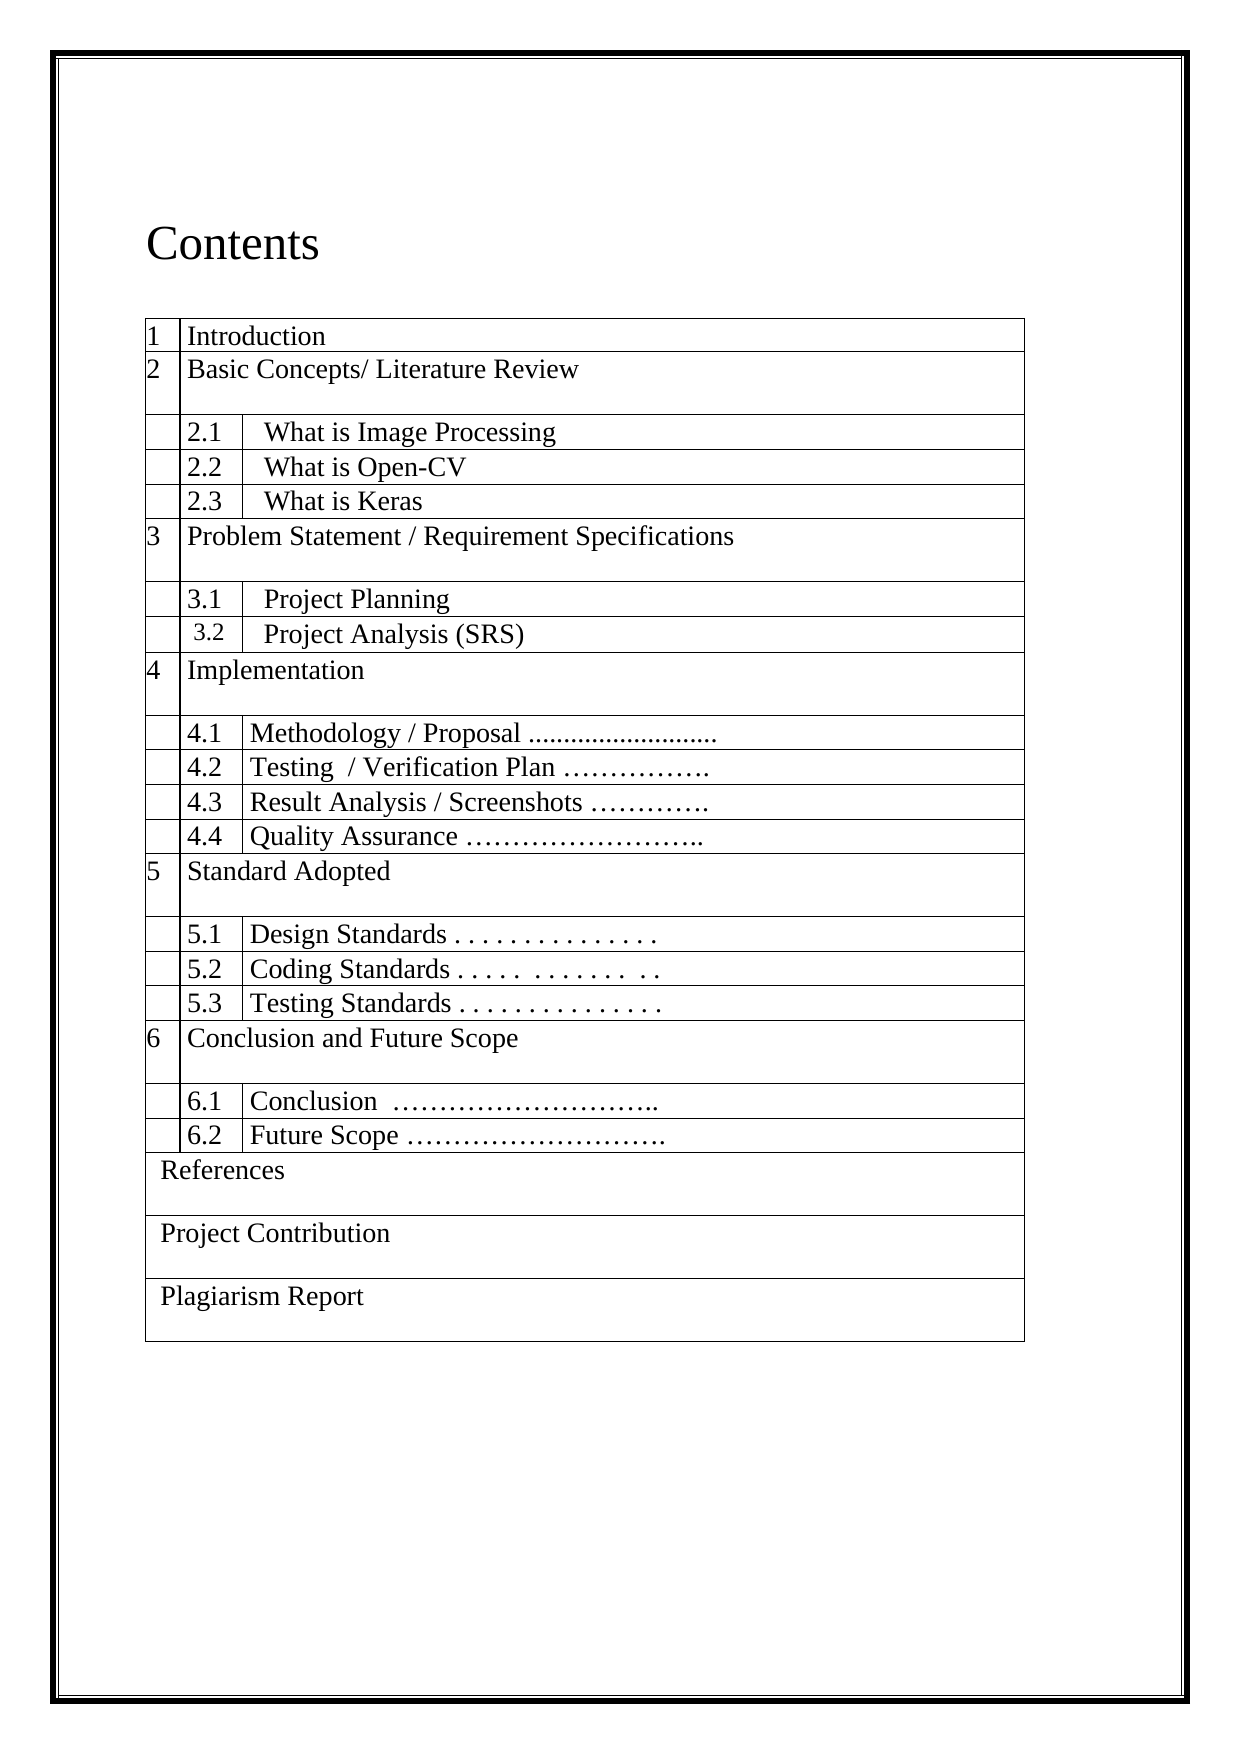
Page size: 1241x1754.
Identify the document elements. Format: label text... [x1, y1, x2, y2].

table_cell 2.2 [181, 450, 242, 483]
table_cell Problem Statement / Requirement Specifications [181, 519, 1024, 581]
table_cell Standard Adopted [181, 854, 1024, 916]
table_cell What is Keras [243, 485, 1024, 518]
table_cell Project Planning [243, 582, 1024, 616]
text Contents [146, 213, 1096, 270]
table_cell [146, 750, 179, 784]
table_cell 3 [146, 519, 179, 581]
table_cell 5 [146, 854, 179, 916]
table_cell [146, 617, 179, 652]
table_cell 3.2 [181, 617, 242, 652]
table_cell 4.3 [181, 785, 242, 818]
table_cell Design Standards . . . . . . . . . . . . . . . [243, 917, 1024, 951]
table_cell Conclusion and Future Scope [181, 1021, 1024, 1083]
table_cell Methodology / Proposal ........................... [243, 716, 1024, 749]
table_cell Plagiarism Report [146, 1279, 1024, 1341]
table_cell 5.1 [181, 917, 242, 951]
table_cell 2.1 [181, 415, 242, 449]
table_cell Project Analysis (SRS) [243, 617, 1024, 652]
table_cell What is Open-CV [243, 450, 1024, 483]
table_cell 6.1 [181, 1084, 242, 1117]
table_header Introduction [181, 319, 1024, 351]
table_cell Future Scope ………………………. [243, 1119, 1024, 1152]
table_cell [146, 820, 179, 853]
table_cell Quality Assurance …………………….. [243, 820, 1024, 853]
table_cell What is Image Processing [243, 415, 1024, 449]
table_cell 4.1 [181, 716, 242, 749]
table_cell References [146, 1153, 1024, 1215]
table_cell 5.3 [181, 986, 242, 1020]
table_cell Testing / Verification Plan ……………. [243, 750, 1024, 784]
table_cell Testing Standards . . . . . . . . . . . . . . . [243, 986, 1024, 1020]
table_cell 5.2 [181, 952, 242, 985]
table_cell 2 [146, 352, 179, 414]
table_cell Conclusion ……………………….. [243, 1084, 1024, 1117]
table_cell [146, 716, 179, 749]
table_cell [146, 986, 179, 1020]
table_cell 3.1 [181, 582, 242, 616]
table_cell 2.3 [181, 485, 242, 518]
table_cell Implementation [181, 653, 1024, 715]
table_cell 4.4 [181, 820, 242, 853]
table_cell [146, 917, 179, 951]
table_cell [146, 952, 179, 985]
table_cell Result Analysis / Screenshots …………. [243, 785, 1024, 818]
table_cell 6.2 [181, 1119, 242, 1152]
table_cell [146, 450, 179, 483]
table_cell 4.2 [181, 750, 242, 784]
table_cell [146, 1084, 179, 1117]
table_cell [146, 1119, 179, 1152]
table_cell 6 [146, 1021, 179, 1083]
table_cell [146, 485, 179, 518]
table_cell Coding Standards . . . . . . . . . . . . . . [243, 952, 1024, 985]
table_cell [146, 415, 179, 449]
table_cell Basic Concepts/ Literature Review [181, 352, 1024, 414]
table_header 1 [146, 319, 179, 351]
table_cell [146, 785, 179, 818]
table_cell [146, 582, 179, 616]
table_cell Project Contribution [146, 1216, 1024, 1278]
table_cell 4 [146, 653, 179, 715]
